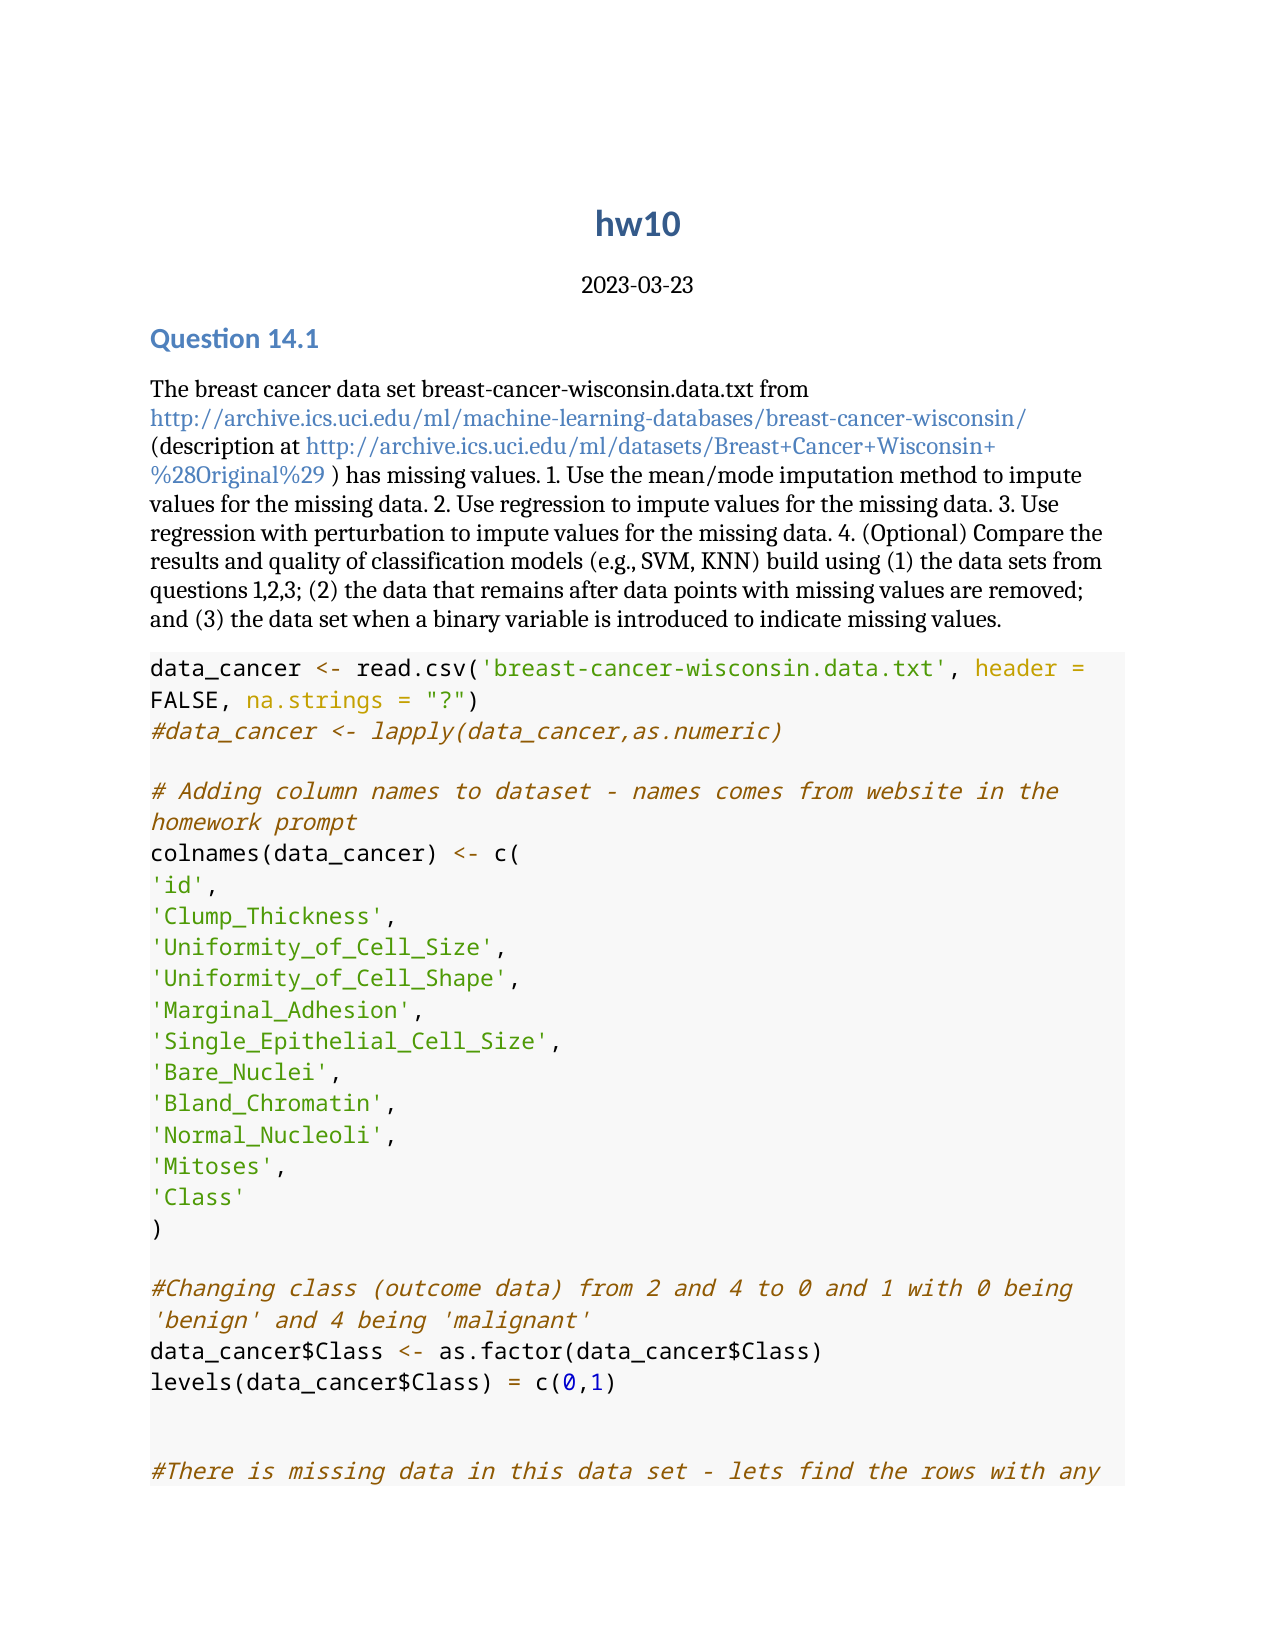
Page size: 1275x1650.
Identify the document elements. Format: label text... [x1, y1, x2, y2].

text The breast cancer data set breast-cancer-wisconsin.data.txt from http://archive.ics.uci.edu/ml/machine-learning-databases/breast-cancer-wisconsin/ (description at http://archive.ics.uci.edu/ml/datasets/Breast+Cancer+Wisconsin+%28Original%29 ) has missing values. 1. Use the mean/mode imputation method to impute values for the missing data. 2. Use regression to impute values for the missing data. 3. Use regression with perturbation to impute values for the missing data. 4. (Optional) Compare the results and quality of classification models (e.g., SVM, KNN) build using (1) the data sets from questions 1,2,3; (2) the data that remains after data points with missing values are removed; and (3) the data set when a binary variable is introduced to indicate missing values. [150, 375, 1125, 633]
subtitle Question 14.1 [150, 320, 1125, 356]
title hw10 [150, 200, 1125, 246]
text 2023-03-23 [150, 271, 1125, 299]
